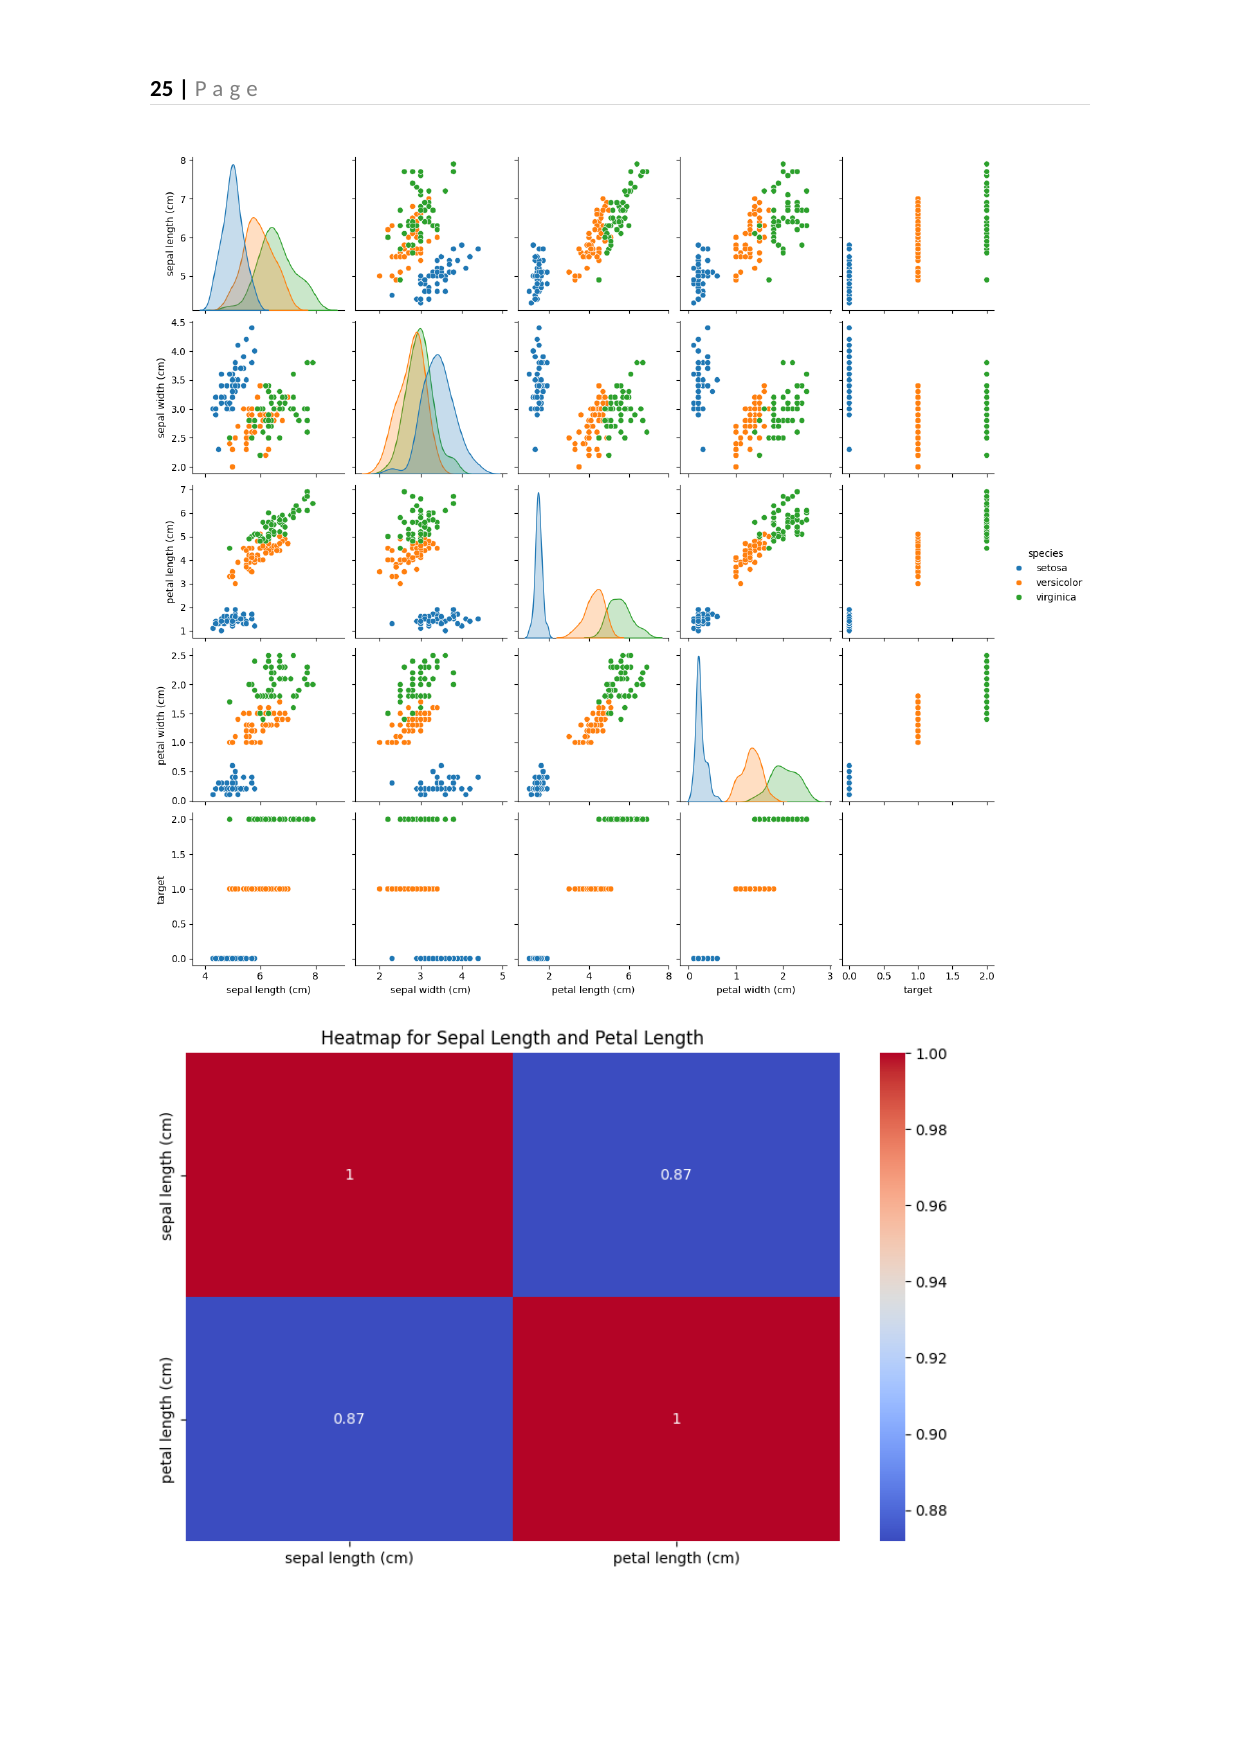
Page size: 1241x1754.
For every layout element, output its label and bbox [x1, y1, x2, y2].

picture [150, 1020, 958, 1577]
picture [150, 150, 1091, 1002]
